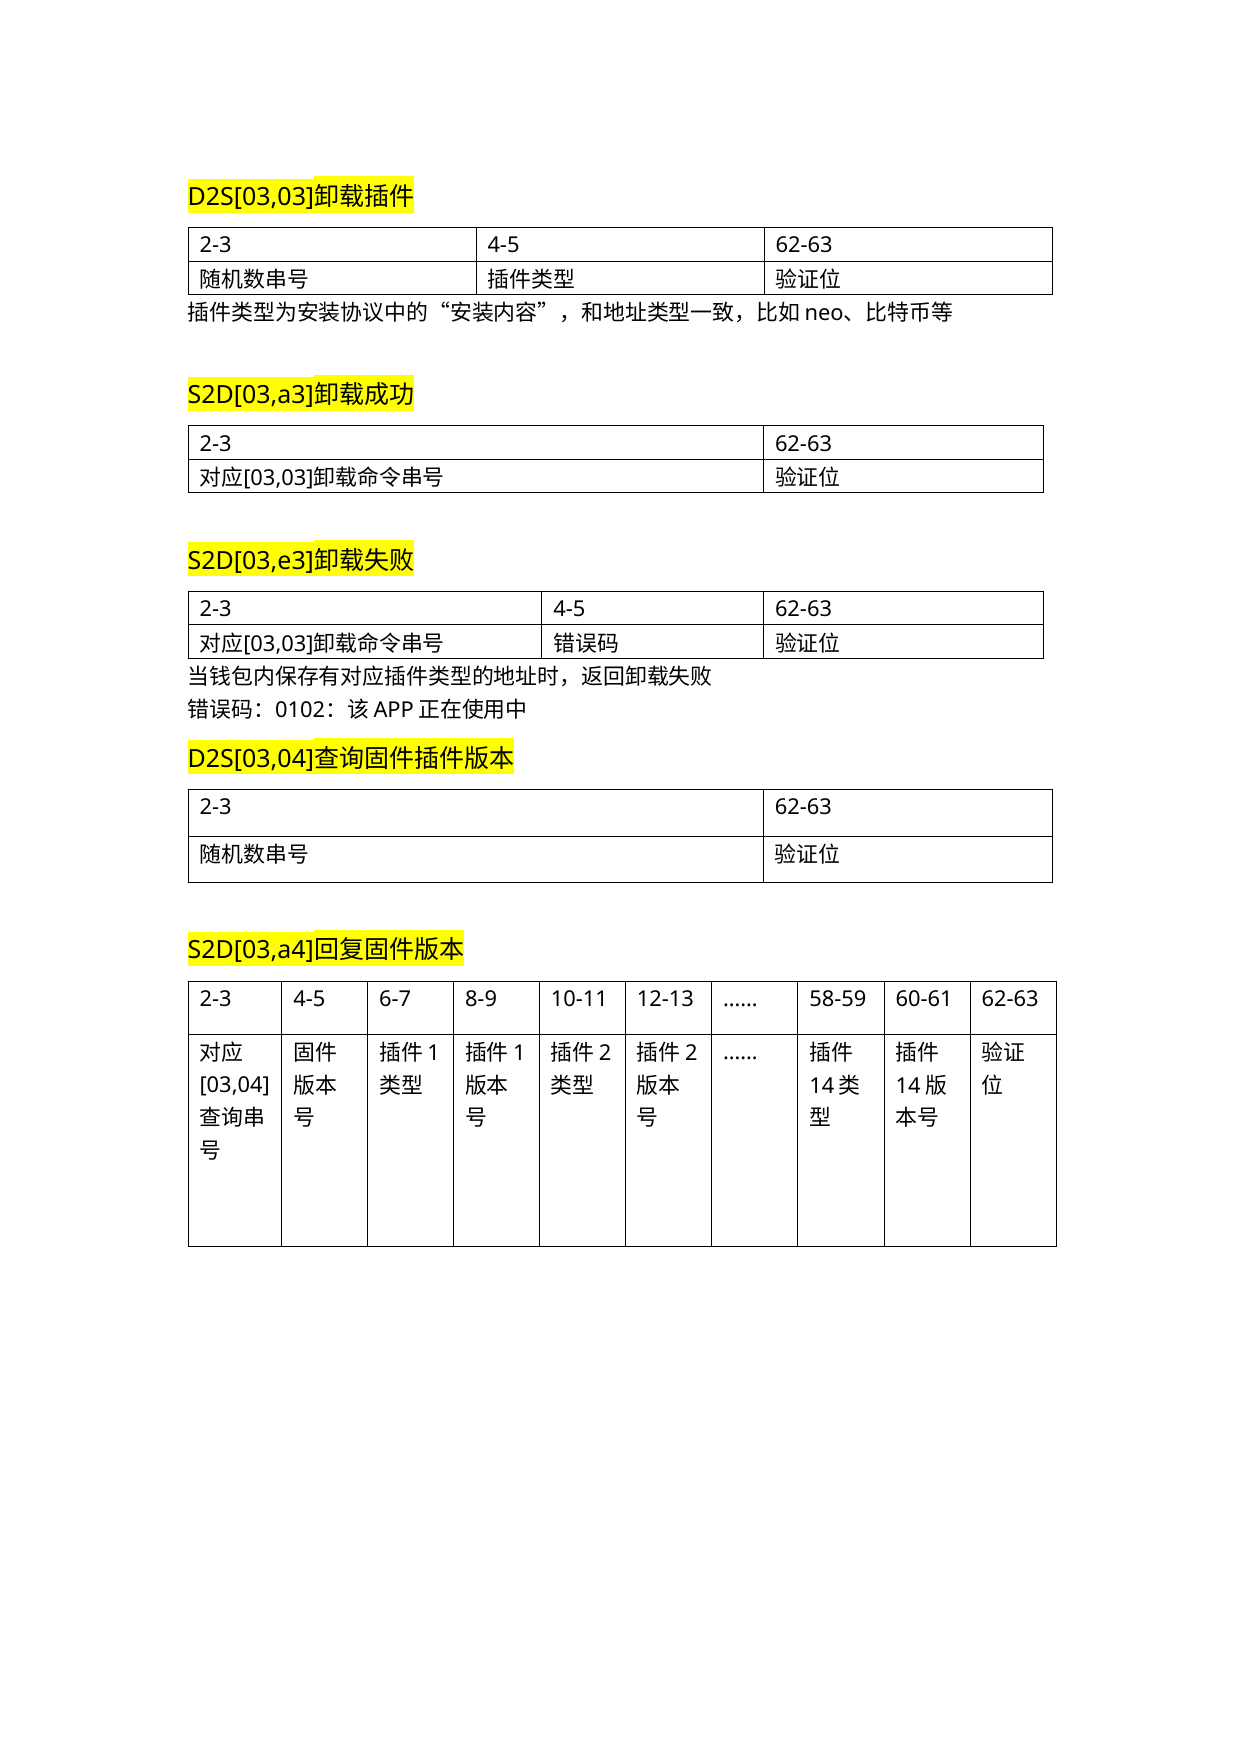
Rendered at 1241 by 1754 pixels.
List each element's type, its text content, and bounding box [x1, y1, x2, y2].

table_cell 验证位 [765, 262, 1052, 294]
table_cell 随机数串号 [189, 837, 763, 882]
table_cell 插件1类型 [368, 1035, 453, 1246]
table_header 12-13 [626, 982, 711, 1034]
table_header 8-9 [454, 982, 539, 1034]
table_cell 验证位 [764, 460, 1043, 492]
table_cell 对应 [03,04]查询串号 [189, 1035, 281, 1246]
table_cell 验证位 [971, 1035, 1056, 1246]
table_header …… [712, 982, 797, 1034]
table_cell 插件2版本号 [626, 1035, 711, 1246]
text 错误码：0102：该APP正在使用中 [187, 691, 1053, 724]
table_cell 错误码 [542, 625, 763, 658]
text D2S[03,03]卸载插件 [187, 162, 1053, 227]
table_cell 验证位 [764, 837, 1052, 882]
table_header 2-3 [189, 426, 763, 459]
table_cell 对应[03,03]卸载命令串号 [189, 625, 541, 658]
table_cell 插件1版本号 [454, 1035, 539, 1246]
table_header 4-5 [477, 228, 764, 261]
table_header 6-7 [368, 982, 453, 1034]
table_cell 随机数串号 [189, 262, 476, 294]
table_header 2-3 [189, 592, 541, 624]
text 当钱包内保存有对应插件类型的地址时，返回卸载失败 [187, 659, 1053, 691]
table_header 58-59 [798, 982, 884, 1034]
text 插件类型为安装协议中的“安装内容”，和地址类型一致，比如neo、比特币等 [187, 295, 1053, 328]
table_header 62-63 [971, 982, 1056, 1034]
table_header 4-5 [282, 982, 367, 1034]
table_cell 固件版本号 [282, 1035, 367, 1246]
table_header 2-3 [189, 790, 763, 836]
table_cell 插件14类型 [798, 1035, 884, 1246]
table_header 2-3 [189, 982, 281, 1034]
table_header 4-5 [542, 592, 763, 624]
table_cell …… [712, 1035, 797, 1246]
table_header 10-11 [540, 982, 625, 1034]
table_header 2-3 [189, 228, 476, 261]
table_cell 对应[03,03]卸载命令串号 [189, 460, 763, 492]
text D2S[03,04]查询固件插件版本 [187, 724, 1053, 789]
table_header 62-63 [764, 592, 1043, 624]
table_header 62-63 [765, 228, 1052, 261]
table_cell 插件类型 [477, 262, 764, 294]
text S2D[03,a4]回复固件版本 [187, 916, 1053, 981]
table_cell 验证位 [764, 625, 1043, 658]
text S2D[03,e3]卸载失败 [187, 526, 1053, 591]
table_header 62-63 [764, 426, 1043, 459]
text S2D[03,a3]卸载成功 [187, 360, 1053, 425]
table_cell 插件2类型 [540, 1035, 625, 1246]
table_cell 插件14版本号 [885, 1035, 970, 1246]
table_header 62-63 [764, 790, 1052, 836]
table_header 60-61 [885, 982, 970, 1034]
